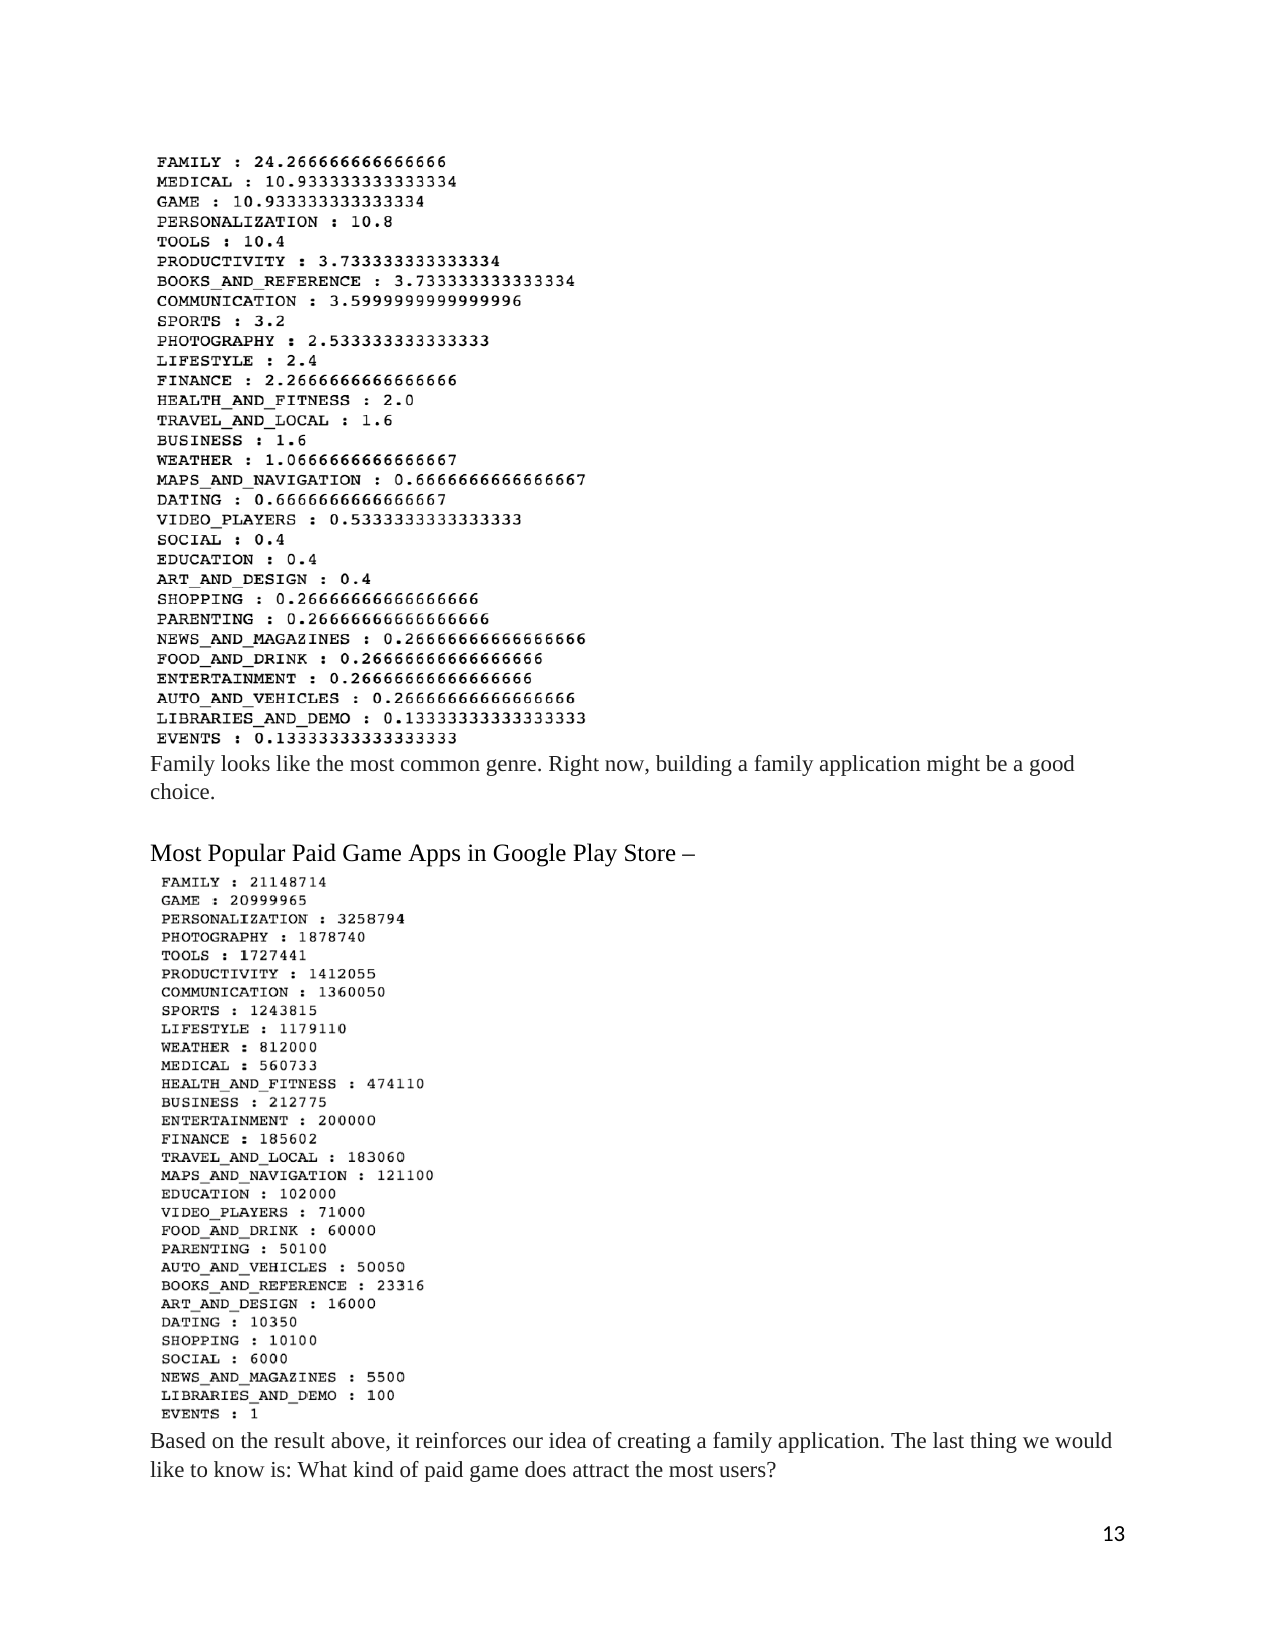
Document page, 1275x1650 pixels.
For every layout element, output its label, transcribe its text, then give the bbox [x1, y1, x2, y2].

picture [150, 868, 569, 1426]
list Family looks like the most common genre. Right now, building a family application might be a good choice. [150, 750, 1125, 804]
list Based on the result above, it reinforces our idea of creating a family application. The last thing we would like to know is: What kind of paid game does attract the most users? [150, 1427, 1125, 1482]
picture [150, 150, 629, 748]
list Most Popular Paid Game Apps in Google Play Store – [150, 838, 1125, 866]
